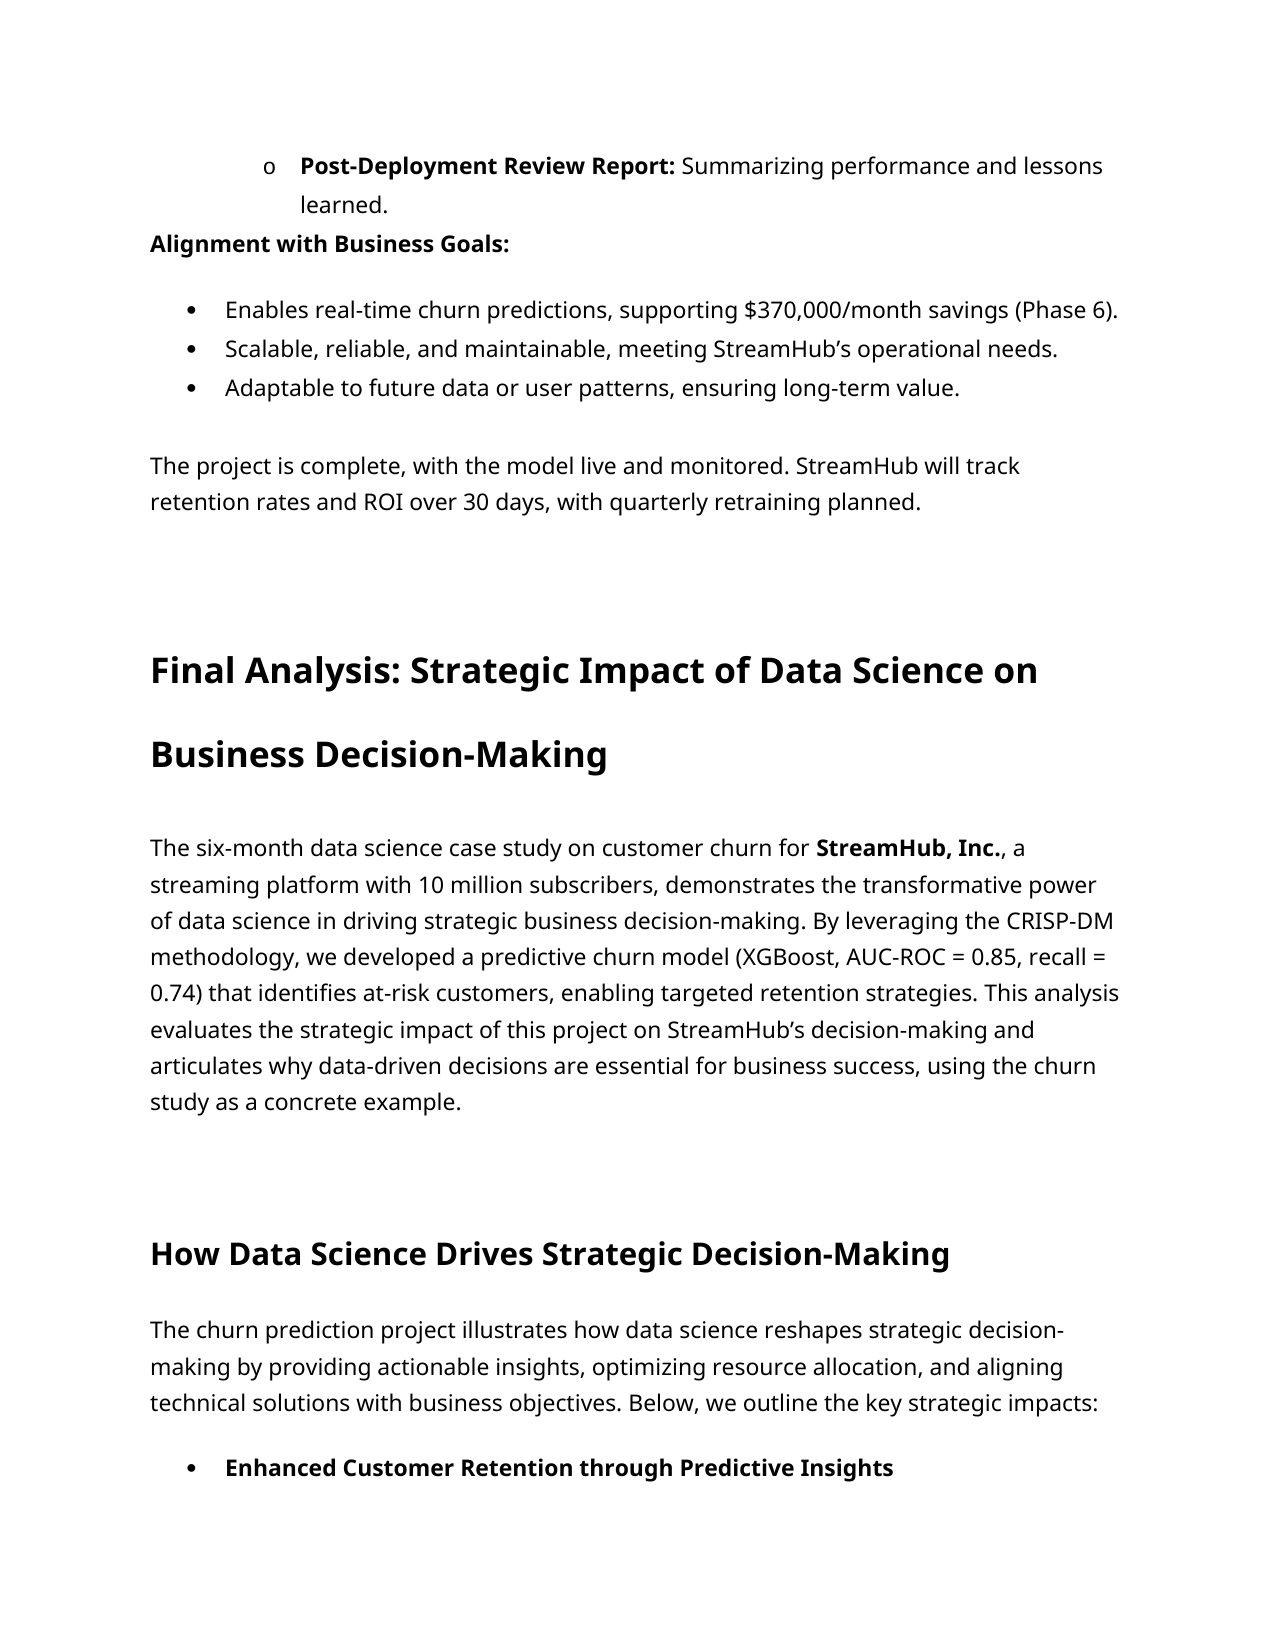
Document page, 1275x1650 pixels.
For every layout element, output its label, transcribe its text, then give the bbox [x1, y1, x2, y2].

text Alignment with Business Goals: [150, 228, 1125, 259]
list Scalable, reliable, and maintainable, meeting StreamHub’s operational needs. [187, 333, 1125, 364]
text The churn prediction project illustrates how data science reshapes strategic decision-making by providing actionable insights, optimizing resource allocation, and aligning technical solutions with business objectives. Below, we outline the key strategic impacts: [150, 1314, 1125, 1418]
list Post-Deployment Review Report: Summarizing performance and lessons learned. [262, 150, 1125, 220]
text Final Analysis: Strategic Impact of Data Science on Business Decision-Making [150, 646, 1125, 778]
list Adaptable to future data or user patterns, ensuring long-term value. [187, 372, 1125, 403]
text How Data Science Drives Strategic Decision-Making [150, 1232, 1125, 1274]
text The six-month data science case study on customer churn for StreamHub, Inc., a streaming platform with 10 million subscribers, demonstrates the transformative power of data science in driving strategic business decision-making. By leveraging the CRISP-DM methodology, we developed a predictive churn model (XGBoost, AUC-ROC = 0.85, recall = 0.74) that identifies at-risk customers, enabling targeted retention strategies. This analysis evaluates the strategic impact of this project on StreamHub’s decision-making and articulates why data-driven decisions are essential for business success, using the churn study as a concrete example. [150, 832, 1125, 1117]
text The project is complete, with the model live and monitored. StreamHub will track retention rates and ROI over 30 days, with quarterly retraining planned. [150, 411, 1125, 517]
list Enables real-time churn predictions, supporting $370,000/month savings (Phase 6). [187, 294, 1125, 325]
list Enhanced Customer Retention through Predictive Insights [187, 1452, 1125, 1483]
